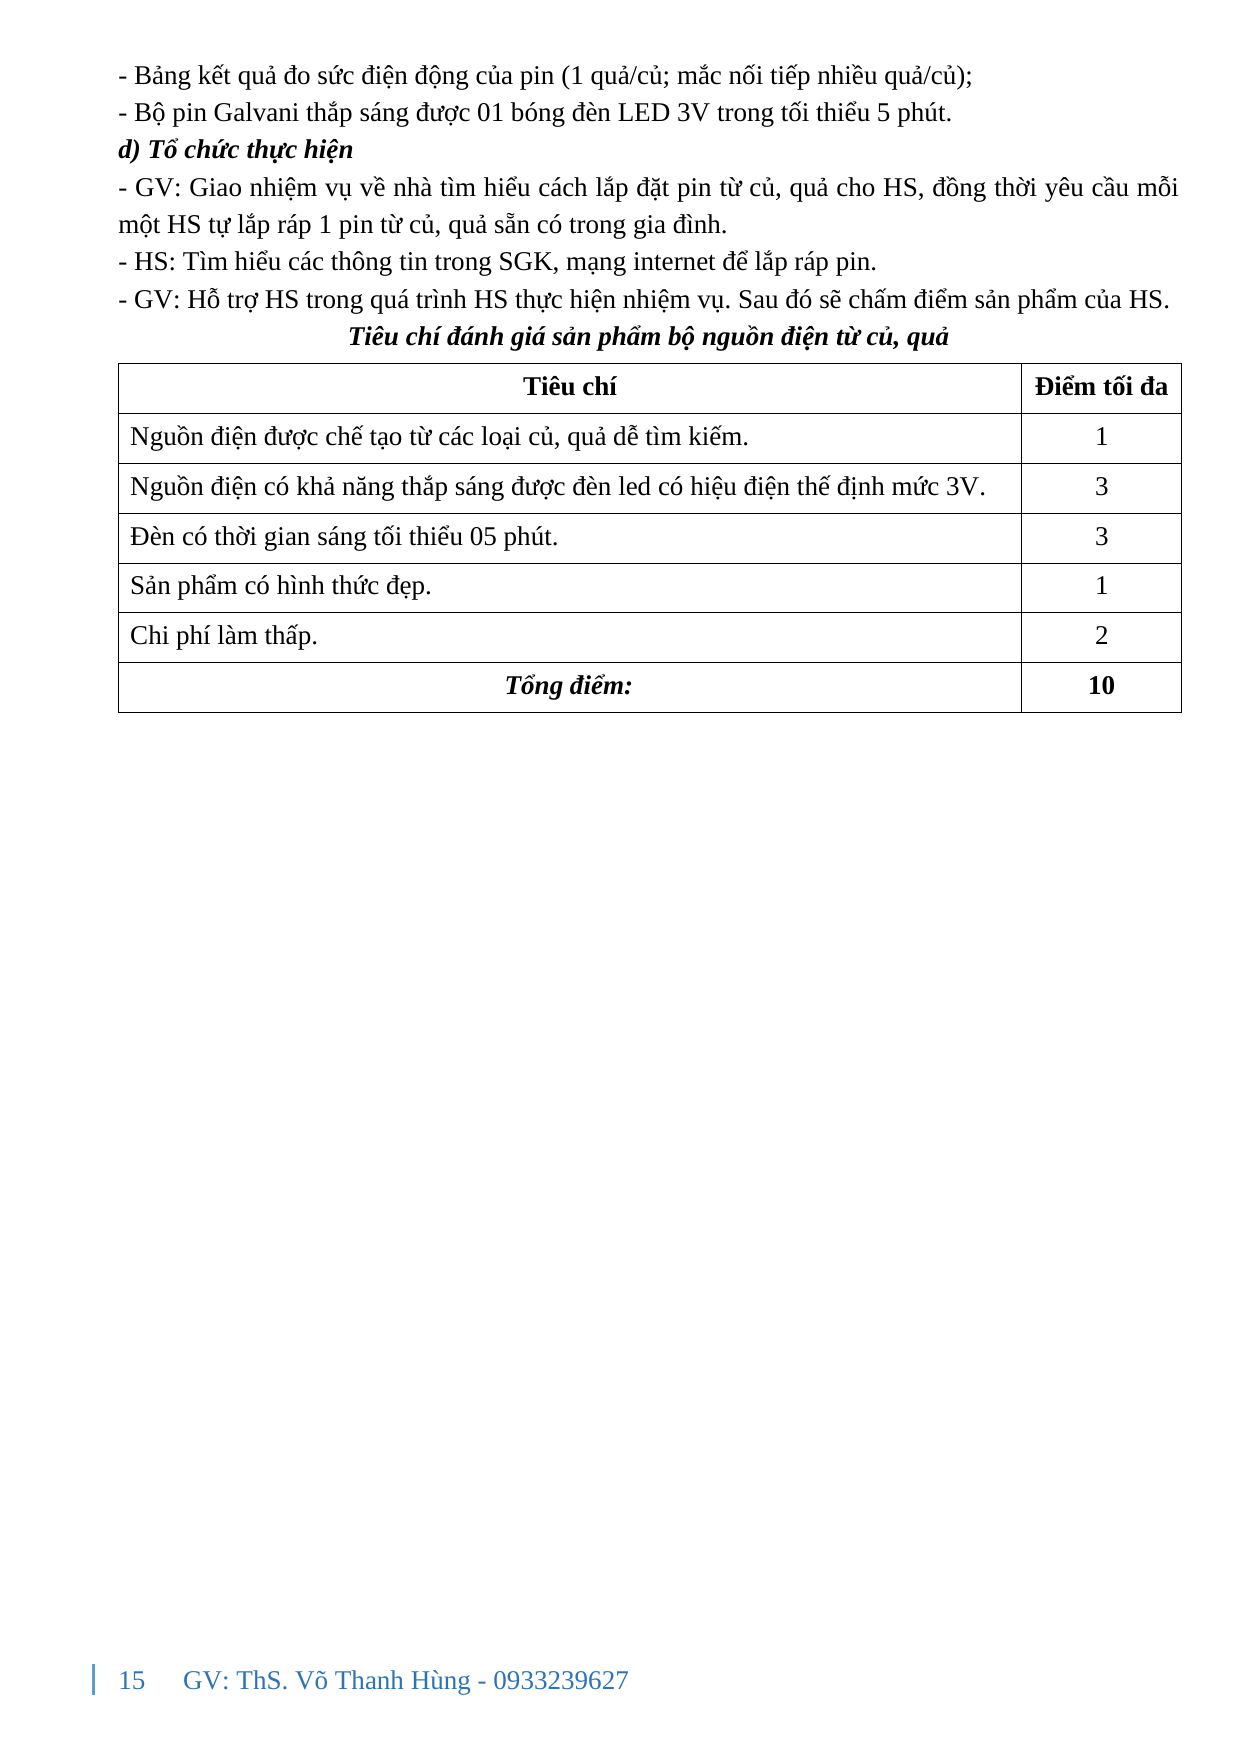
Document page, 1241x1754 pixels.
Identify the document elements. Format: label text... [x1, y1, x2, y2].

text - Bảng kết quả đo sức điện động của pin (1 quả/củ; mắc nối tiếp nhiều quả/củ); [118, 59, 1181, 90]
table_cell Tổng điểm: [119, 663, 1021, 712]
text d) Tổ chức thực hiện [118, 134, 1181, 165]
table_cell 1 [1022, 564, 1181, 612]
table_cell 10 [1022, 663, 1181, 712]
text - HS: Tìm hiểu các thông tin trong SGK, mạng internet để lắp ráp pin. [118, 246, 1181, 277]
table_header Điểm tối đa [1022, 364, 1181, 413]
text - GV: Hỗ trợ HS trong quá trình HS thực hiện nhiệm vụ. Sau đó sẽ chấm điểm sản phẩm của HS. [118, 283, 1181, 314]
table_cell 3 [1022, 514, 1181, 562]
text - GV: Giao nhiệm vụ về nhà tìm hiểu cách lắp đặt pin từ củ, quả cho HS, đồng thời yêu cầu mỗi một HS tự lắp ráp 1 pin từ củ, quả sẵn có trong gia đình. [118, 171, 1181, 239]
table_cell Đèn có thời gian sáng tối thiểu 05 phút. [119, 514, 1021, 562]
text - Bộ pin Galvani thắp sáng được 01 bóng đèn LED 3V trong tối thiểu 5 phút. [118, 96, 1181, 127]
table_cell Chi phí làm thấp. [119, 613, 1021, 662]
table_cell 3 [1022, 464, 1181, 513]
text Tiêu chí đánh giá sản phẩm bộ nguồn điện từ củ, quả [118, 320, 1181, 351]
table_cell Nguồn điện được chế tạo từ các loại củ, quả dễ tìm kiếm. [119, 414, 1021, 463]
table_cell 1 [1022, 414, 1181, 463]
table_cell Nguồn điện có khả năng thắp sáng được đèn led có hiệu điện thế định mức 3V. [119, 464, 1021, 513]
table_header Tiêu chí [119, 364, 1021, 413]
table_cell 2 [1022, 613, 1181, 662]
table_cell Sản phẩm có hình thức đẹp. [119, 564, 1021, 612]
